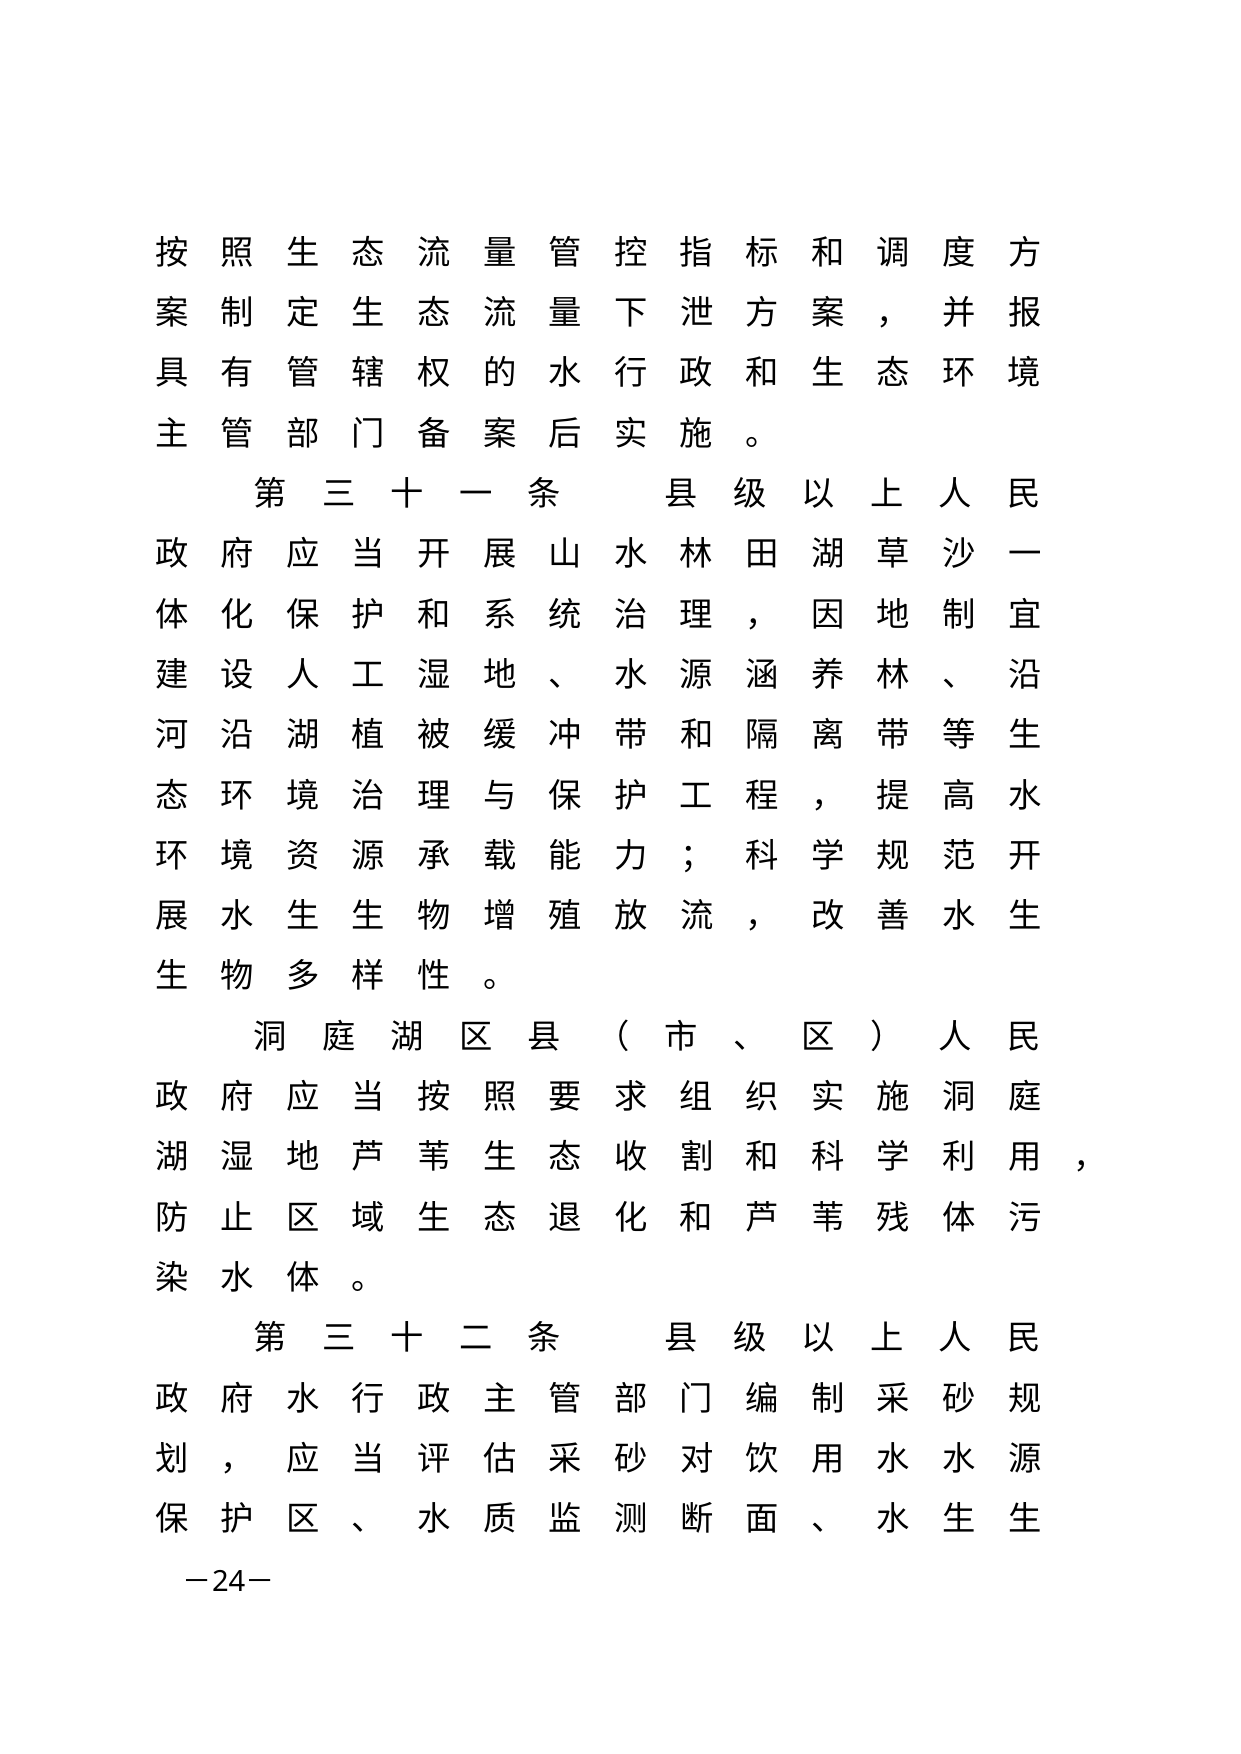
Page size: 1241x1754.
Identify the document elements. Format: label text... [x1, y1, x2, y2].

text 第三十一条 县级以上人民政府应当开展山水林田湖草沙一体化保护和系统治理，因地制宜建设人工湿地、水源涵养林、沿河沿湖植被缓冲带和隔离带等生态环境治理与保护工程，提高水环境资源承载能力；科学规范开展水生生物增殖放流，改善水生生物多样性。 [155, 461, 1073, 1003]
text 需要泄放生态流量的水电站应当安装生态流量在线监控设施；按照生态流量管控指标和调度方案制定生态流量下泄方案，并报具有管辖权的水行政和生态环境主管部门备案后实施。 [155, 219, 1073, 461]
text 第三十二条 县级以上人民政府水行政主管部门编制采砂规划，应当评估采砂对饮用水水源保护区、水质监测断面、水生生物和野生动物及其栖息地的影响，严格控制采砂区域、采砂时期、采砂总量和采砂区域内的采砂船舶数量，并加强监督管理。 [155, 1305, 1073, 1546]
text 洞庭湖区县（市、区）人民政府应当按照要求组织实施洞庭湖湿地芦苇生态收割和科学利用，防止区域生态退化和芦苇残体污染水体。 [155, 1003, 1073, 1305]
